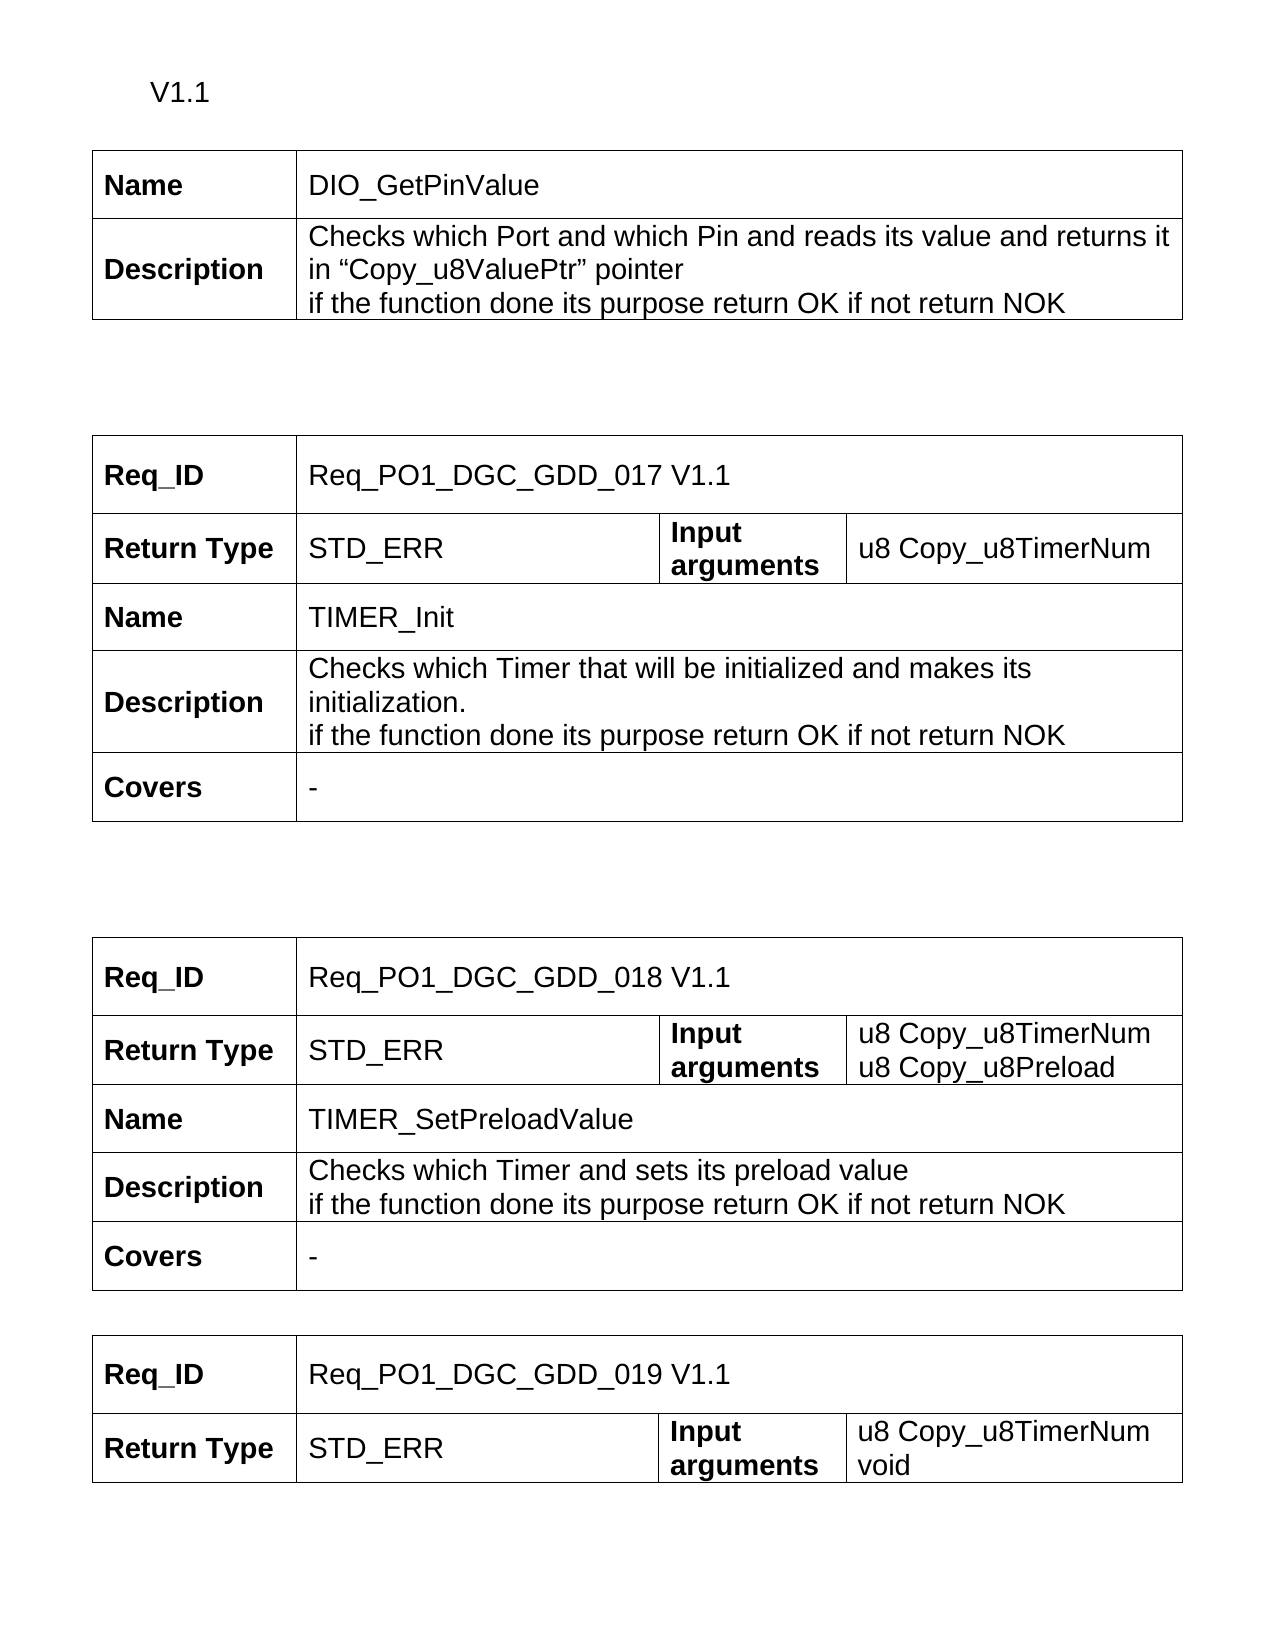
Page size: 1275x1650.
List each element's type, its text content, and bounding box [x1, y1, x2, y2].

table_header Req_ID [93, 938, 296, 1015]
table_cell Return Type [93, 1414, 296, 1482]
table_header Req_PO1_DGC_GDD_018 V1.1 [297, 938, 1182, 1015]
table_header Req_PO1_DGC_GDD_019 V1.1 [297, 1336, 1182, 1412]
table_cell DIO_GetPinValue [297, 151, 1182, 218]
table_cell u8 Copy_u8TimerNum void (*Copy_CallBackPtr)(void) [847, 1414, 1182, 1482]
table_cell Return Type [93, 1016, 296, 1084]
table_cell TIMER_SetPreloadValue [297, 1085, 1182, 1152]
table_cell STD_ERR [297, 1414, 658, 1482]
table_cell Input arguments [659, 1414, 846, 1482]
table_cell Description [93, 651, 296, 752]
table_header Req_ID [93, 1336, 296, 1412]
table_cell Checks which Timer that will be initialized and makes its initialization. if the function done its purpose return OK if not return NOK [297, 651, 1182, 752]
table_cell Checks which Port and which Pin and reads its value and returns it in “Copy_u8ValuePtr” pointer if the function done its purpose return OK if not return NOK [297, 219, 1182, 319]
table_cell Return Type [93, 514, 296, 582]
table_cell - [297, 1222, 1182, 1290]
table_cell Name [93, 1085, 296, 1152]
table_cell Covers [93, 753, 296, 821]
table_cell u8 Copy_u8TimerNum u8 Copy_u8Preload [847, 1016, 1182, 1084]
table_cell Description [93, 1153, 296, 1221]
table_cell Covers [93, 1222, 296, 1290]
table_cell STD_ERR [297, 1016, 659, 1084]
table_cell u8 Copy_u8TimerNum [847, 514, 1182, 582]
table_header Req_PO1_DGC_GDD_017 V1.1 [297, 436, 1182, 513]
table_cell - [297, 753, 1182, 821]
table_cell Description [93, 219, 296, 319]
table_cell STD_ERR [297, 514, 659, 582]
table_cell Checks which Timer and sets its preload value if the function done its purpose return OK if not return NOK [297, 1153, 1182, 1221]
table_cell TIMER_Init [297, 584, 1182, 650]
table_cell Input arguments [660, 1016, 846, 1084]
table_header Req_ID [93, 436, 296, 513]
table_cell Name [93, 151, 296, 218]
table_cell Name [93, 584, 296, 650]
table_cell Input arguments [660, 514, 846, 582]
